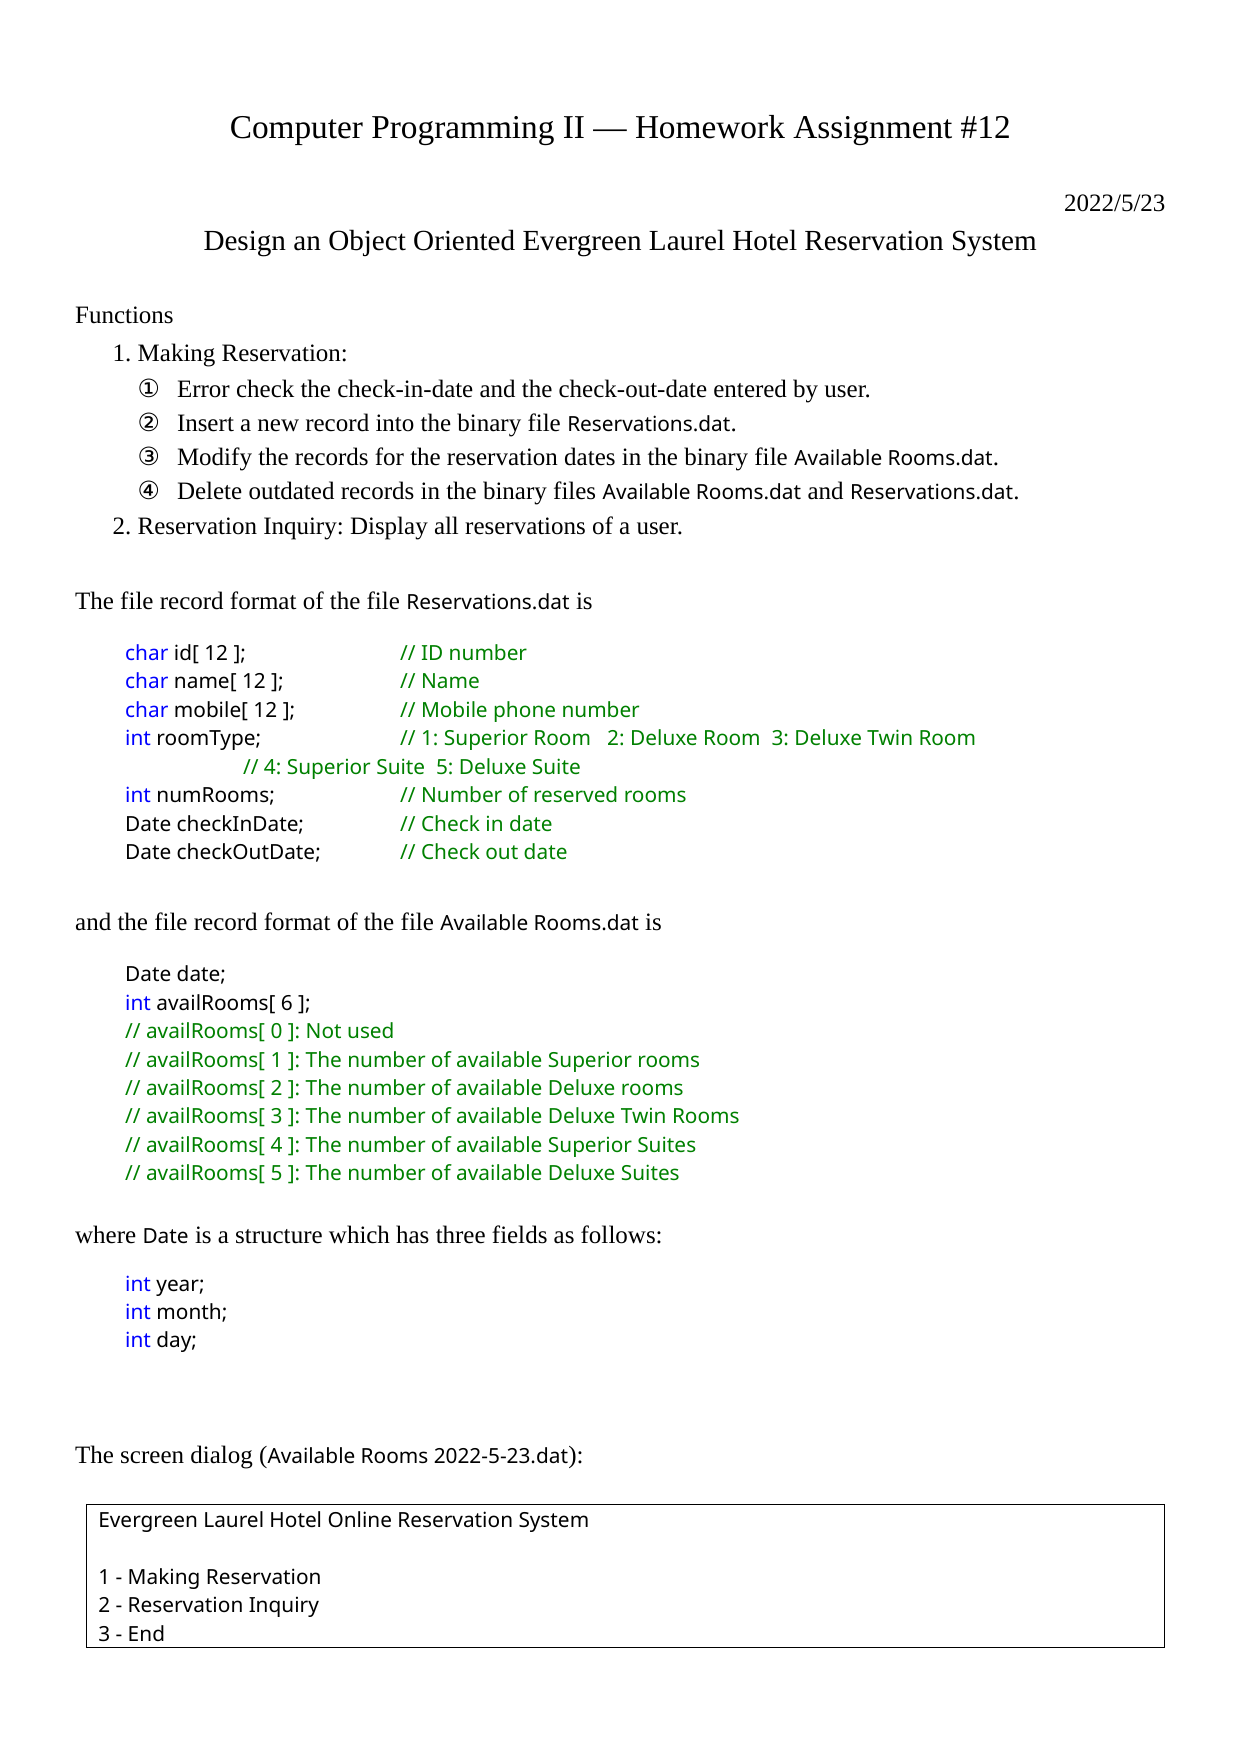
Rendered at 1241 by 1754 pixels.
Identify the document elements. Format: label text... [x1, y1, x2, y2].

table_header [87, 1505, 1164, 1647]
text char id[ 12 ]; // ID number [75, 638, 1165, 667]
text int availRooms[ 6 ]; [75, 988, 1165, 1016]
text 1. Making Reservation: [112, 333, 1165, 371]
text Functions [75, 296, 1165, 333]
text char name[ 12 ]; // Name [75, 667, 1165, 695]
text // availRooms[ 4 ]: The number of available Superior Suites [75, 1130, 1165, 1158]
text // availRooms[ 3 ]: The number of available Deluxe Twin Rooms [75, 1102, 1165, 1130]
text // availRooms[ 2 ]: The number of available Deluxe rooms [75, 1073, 1165, 1102]
text Computer Programming II — Homework Assignment #12 [75, 89, 1165, 164]
text int year; [75, 1269, 1165, 1297]
text char mobile[ 12 ]; // Mobile phone number [75, 695, 1165, 723]
text 2022/5/23 [75, 183, 1165, 221]
text ② Insert a new record into the binary file Reservations.dat. [137, 405, 1165, 439]
text Design an Object Oriented Evergreen Laurel Hotel Reservation System [75, 221, 1165, 258]
text Date date; [75, 959, 1165, 988]
text int roomType; // 1: Superior Room 2: Deluxe Room 3: Deluxe Twin Room [75, 723, 1165, 752]
text and the file record format of the file Available Rooms.dat is [75, 903, 1165, 941]
text // availRooms[ 5 ]: The number of available Deluxe Suites [75, 1158, 1165, 1187]
text int numRooms; // Number of reserved rooms [75, 780, 1165, 809]
text The screen dialog (Available Rooms 2022-5-23.dat): [75, 1440, 1165, 1470]
text // 4: Superior Suite 5: Deluxe Suite [75, 752, 1165, 780]
text // availRooms[ 0 ]: Not used [75, 1016, 1165, 1045]
text The file record format of the file Reservations.dat is [75, 582, 1165, 619]
text ① Error check the check-in-date and the check-out-date entered by user. [137, 371, 1165, 405]
text Date checkOutDate; // Check out date [75, 837, 1165, 866]
text ④ Delete outdated records in the binary files Available Rooms.dat and Reservations.dat. [137, 473, 1165, 507]
text ③ Modify the records for the reservation dates in the binary file Available Rooms.dat. [137, 439, 1165, 473]
text // availRooms[ 1 ]: The number of available Superior rooms [75, 1045, 1165, 1073]
text 2. Reservation Inquiry: Display all reservations of a user. [112, 507, 1165, 544]
text int month; [75, 1297, 1165, 1326]
text int day; [75, 1326, 1165, 1354]
text Date checkInDate; // Check in date [75, 809, 1165, 837]
text where Date is a structure which has three fields as follows: [75, 1221, 1165, 1250]
